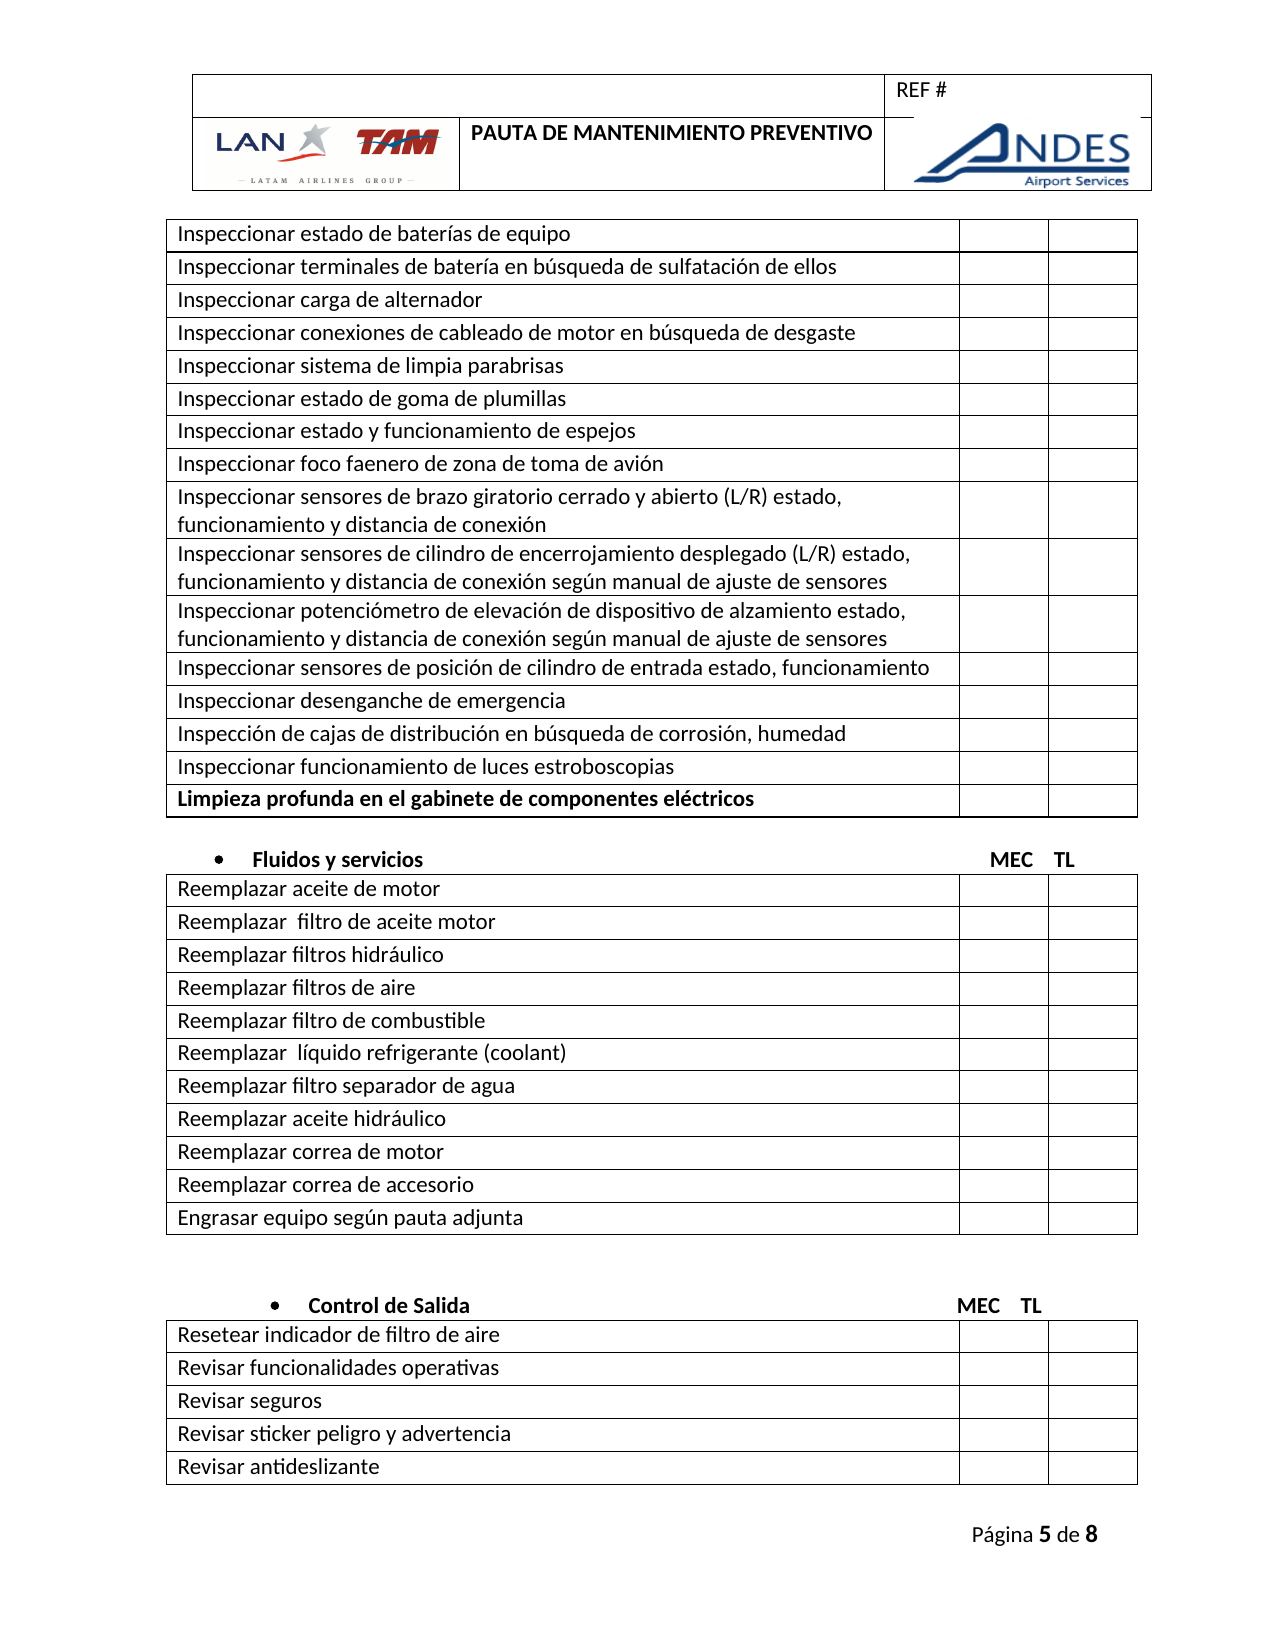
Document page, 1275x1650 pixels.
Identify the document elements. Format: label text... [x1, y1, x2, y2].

table_cell [1049, 973, 1137, 1005]
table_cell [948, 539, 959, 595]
table_cell [960, 907, 1048, 939]
table_cell [960, 1452, 1048, 1483]
table_cell [1049, 351, 1137, 383]
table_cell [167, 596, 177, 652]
table_cell [960, 351, 1048, 383]
table_cell Inspeccionar funcionamiento de luces estroboscopias [167, 752, 959, 783]
table_cell Inspeccionar conexiones de cableado de motor en búsqueda de desgaste [167, 318, 959, 350]
table_cell Inspeccionar foco faenero de zona de toma de avión [167, 449, 959, 481]
table_cell Inspeccionar sistema de limpia parabrisas [167, 351, 959, 383]
table_header [1049, 875, 1137, 906]
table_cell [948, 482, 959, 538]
table_cell [960, 539, 1048, 595]
table_cell [960, 416, 1048, 448]
table_cell Revisar seguros [167, 1386, 959, 1418]
table_cell Inspeccionar estado y funcionamiento de espejos [167, 416, 959, 448]
table_cell [1049, 1452, 1137, 1483]
table_cell [1049, 1137, 1137, 1169]
table_header Resetear indicador de filtro de aire [167, 1321, 959, 1352]
picture [204, 118, 454, 190]
table_cell Inspeccionar carga de alternador [167, 285, 959, 317]
table_cell Revisar antideslizante [167, 1452, 959, 1483]
table_cell Inspeccionar terminales de batería en búsqueda de sulfatación de ellos [167, 253, 959, 284]
table_cell [960, 384, 1048, 415]
table_cell [1049, 719, 1137, 751]
table_cell [960, 686, 1048, 718]
table_cell [960, 1006, 1048, 1037]
table_cell [960, 785, 1048, 816]
picture [204, 191, 454, 195]
table_cell Inspeccionar estado de baterías de equipo [167, 220, 959, 251]
table_cell Limpieza profunda en el gabinete de componentes eléctricos [167, 785, 959, 816]
picture [913, 117, 1141, 190]
table_cell Engrasar equipo según pauta adjunta [167, 1203, 959, 1234]
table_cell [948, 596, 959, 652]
table_cell [960, 1386, 1048, 1418]
table_cell [1049, 1006, 1137, 1037]
table_cell [960, 318, 1048, 350]
table_cell Revisar sticker peligro y advertencia [167, 1419, 959, 1451]
table_cell [1049, 449, 1137, 481]
table_cell [1049, 384, 1137, 415]
table_cell [1049, 253, 1137, 284]
table_cell [960, 1137, 1048, 1169]
table_cell Reemplazar correa de motor [167, 1137, 959, 1169]
table_cell [1049, 1386, 1137, 1418]
table_cell [1049, 1071, 1137, 1103]
table_cell [960, 449, 1048, 481]
table_cell [960, 1071, 1048, 1103]
table_header Reemplazar aceite de motor [167, 875, 959, 906]
table_cell Reemplazar filtros de aire [167, 973, 959, 1005]
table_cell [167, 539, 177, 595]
table_cell Reemplazar filtros hidráulico [167, 940, 959, 972]
table_cell [960, 482, 1048, 538]
table_cell Reemplazar líquido refrigerante (coolant) [167, 1039, 959, 1070]
table_cell [960, 653, 1048, 685]
table_cell [1049, 539, 1137, 595]
table_cell [1049, 686, 1137, 718]
table_cell Reemplazar correa de accesorio [167, 1170, 959, 1202]
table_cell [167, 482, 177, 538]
table_cell [1049, 1203, 1137, 1234]
table_cell [1049, 752, 1137, 783]
table_header [1049, 1321, 1137, 1352]
table_cell Inspeccionar sensores de posición de cilindro de entrada estado, funcionamiento [167, 653, 959, 685]
table_cell Revisar funcionalidades operativas [167, 1353, 959, 1385]
table_cell [1049, 416, 1137, 448]
list Fluidos y servicios MEC TL [215, 845, 1098, 873]
table_cell [1049, 285, 1137, 317]
table_header [960, 875, 1048, 906]
list Control de Salida MEC TL [215, 1291, 1098, 1319]
table_cell Inspeccionar estado de goma de plumillas [167, 384, 959, 415]
table_cell [960, 1104, 1048, 1136]
table_cell [1049, 653, 1137, 685]
table_cell [960, 940, 1048, 972]
table_cell Reemplazar aceite hidráulico [167, 1104, 959, 1136]
table_cell [1049, 940, 1137, 972]
table_cell [1049, 1353, 1137, 1385]
table_cell Reemplazar filtro separador de agua [167, 1071, 959, 1103]
table_cell [960, 285, 1048, 317]
table_cell [1049, 1419, 1137, 1451]
table_cell [1049, 318, 1137, 350]
table_cell [960, 596, 1048, 652]
table_cell [1049, 482, 1137, 538]
table_cell [1049, 1039, 1137, 1070]
table_cell [960, 719, 1048, 751]
table_cell [1049, 907, 1137, 939]
table_cell [1049, 220, 1137, 251]
table_cell [960, 1419, 1048, 1451]
table_cell Inspección de cajas de distribución en búsqueda de corrosión, humedad [167, 719, 959, 751]
table_cell [960, 1170, 1048, 1202]
table_cell [960, 1039, 1048, 1070]
table_cell [1049, 596, 1137, 652]
table_cell [960, 253, 1048, 284]
table_cell [960, 220, 1048, 251]
table_cell Reemplazar filtro de combustible [167, 1006, 959, 1037]
table_header [960, 1321, 1048, 1352]
table_cell [1049, 1170, 1137, 1202]
table_cell [960, 1203, 1048, 1234]
table_cell [1049, 1104, 1137, 1136]
table_cell [960, 973, 1048, 1005]
table_cell Reemplazar filtro de aceite motor [167, 907, 959, 939]
table_cell [960, 752, 1048, 783]
table_cell [960, 1353, 1048, 1385]
table_cell Inspeccionar desenganche de emergencia [167, 686, 959, 718]
table_cell [1049, 785, 1137, 816]
